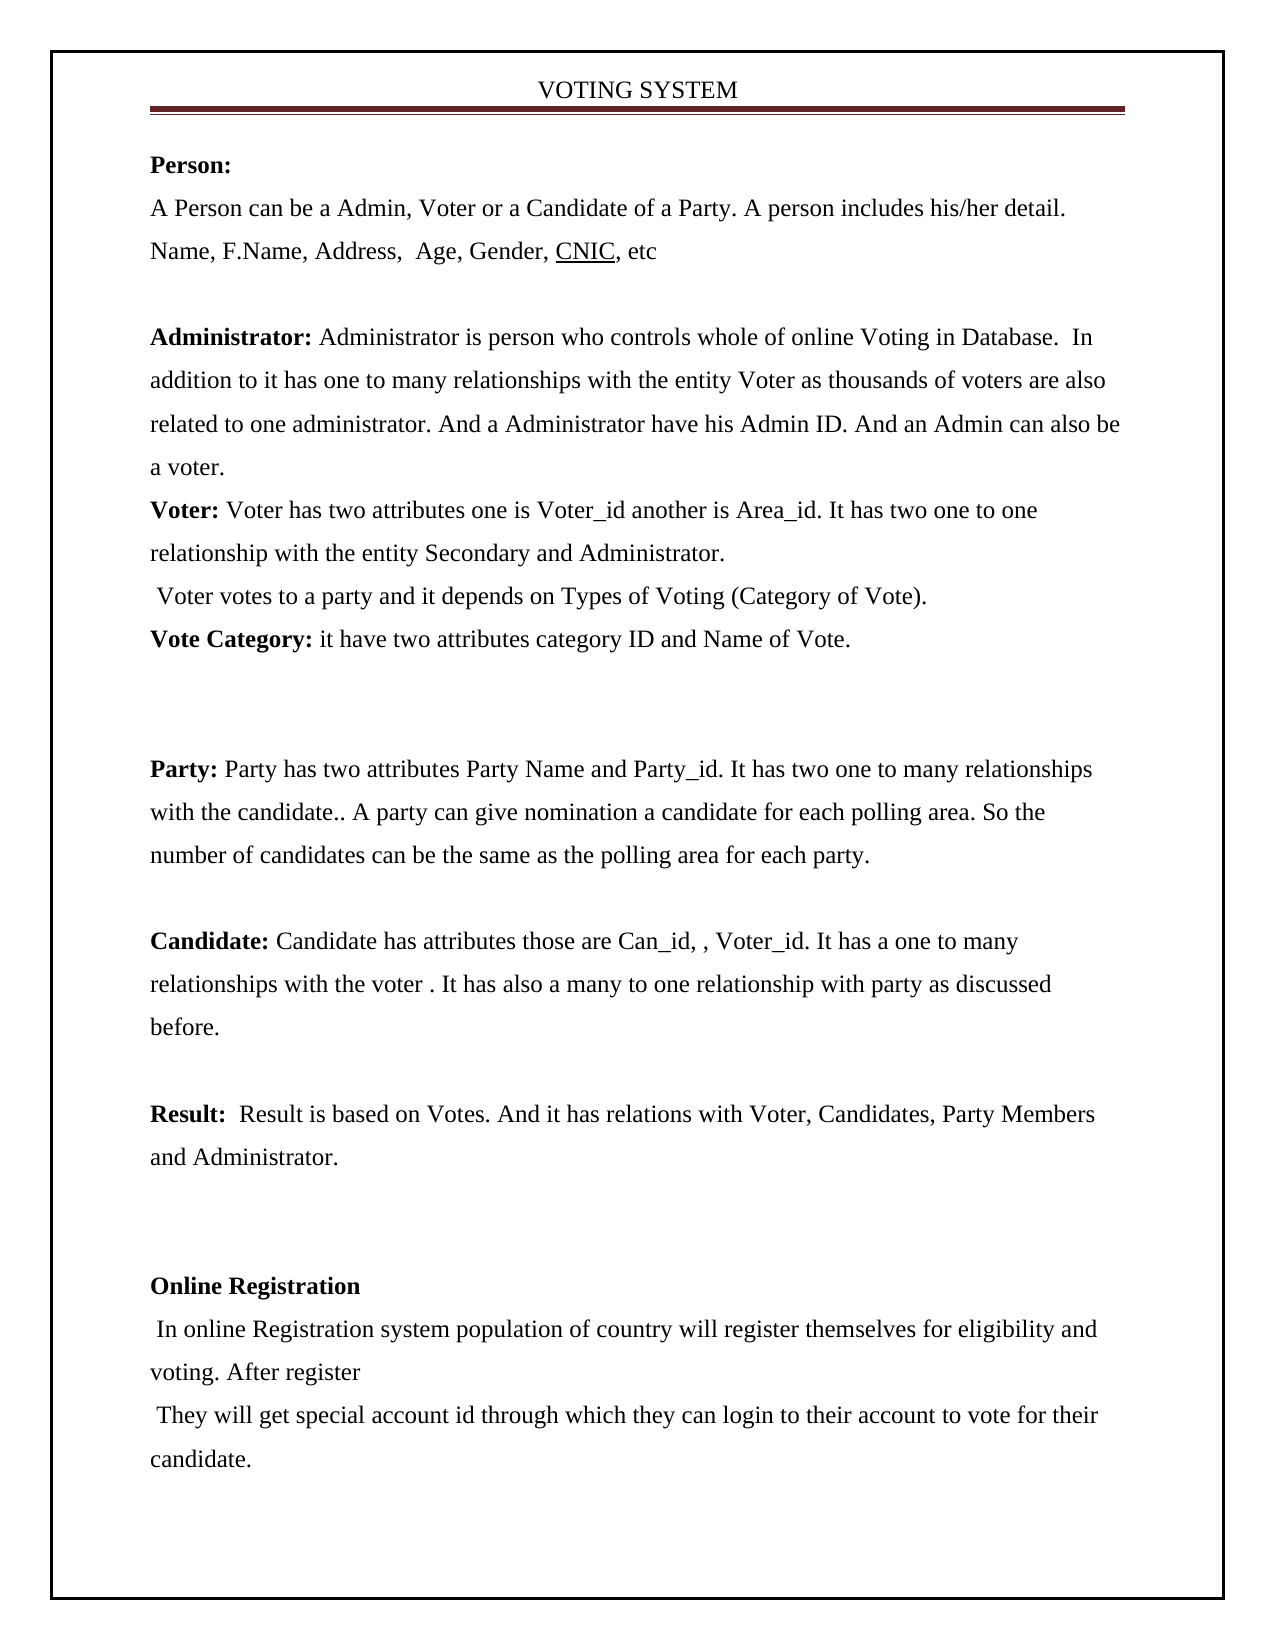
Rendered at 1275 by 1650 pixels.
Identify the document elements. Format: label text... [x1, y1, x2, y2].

text Result: Result is based on Votes. And it has relations with Voter, Candidates, Party Members and Administrator. [150, 1056, 1125, 1171]
text Person: [150, 150, 1125, 179]
text Voter votes to a party and it depends on Types of Voting (Category of Vote). [150, 581, 1125, 610]
text Voter: Voter has two attributes one is Voter_id another is Area_id. It has two one to one relationship with the entity Secondary and Administrator. [150, 495, 1125, 567]
text A Person can be a Admin, Voter or a Candidate of a Party. A person includes his/her detail. Name, F.Name, Address, Age, Gender, CNIC, etc [150, 193, 1125, 265]
text They will get special account id through which they can login to their account to vote for their candidate. [150, 1401, 1125, 1472]
text In online Registration system population of country will register themselves for eligibility and voting. After register [150, 1314, 1125, 1386]
text Party: Party has two attributes Party Name and Party_id. It has two one to many relationships with the candidate.. A party can give nomination a candidate for each polling area. So the number of candidates can be the same as the polling area for each party. [150, 754, 1125, 869]
text Online Registration [150, 1271, 1125, 1300]
text Vote Category: it have two attributes category ID and Name of Vote. [150, 624, 1125, 653]
text Candidate: Candidate has attributes those are Can_id, , Voter_id. It has a one to many relationships with the voter . It has also a many to one relationship with party as discussed before. [150, 926, 1125, 1041]
text Administrator: Administrator is person who controls whole of online Voting in Database. In addition to it has one to many relationships with the entity Voter as thousands of voters are also related to one administrator. And a Administrator have his Admin ID. And an Admin can also be a voter. [150, 322, 1125, 481]
